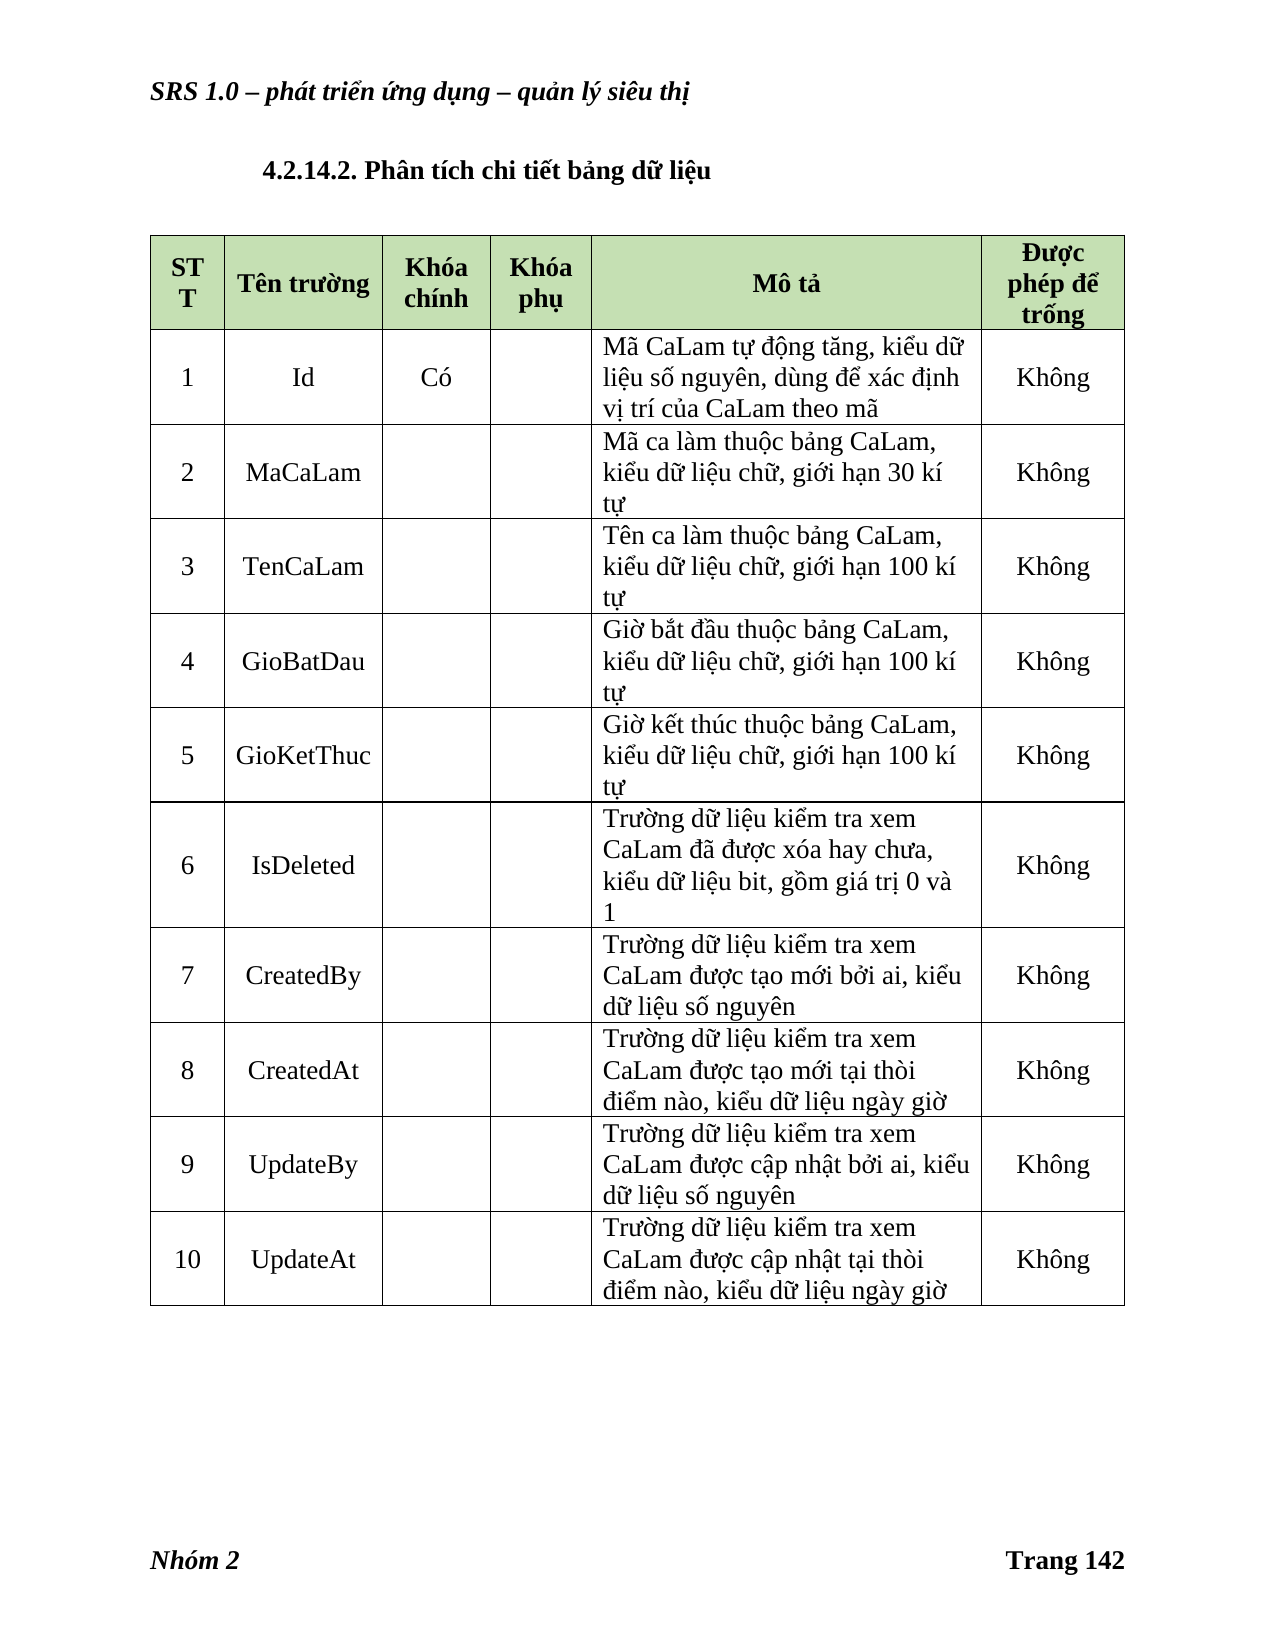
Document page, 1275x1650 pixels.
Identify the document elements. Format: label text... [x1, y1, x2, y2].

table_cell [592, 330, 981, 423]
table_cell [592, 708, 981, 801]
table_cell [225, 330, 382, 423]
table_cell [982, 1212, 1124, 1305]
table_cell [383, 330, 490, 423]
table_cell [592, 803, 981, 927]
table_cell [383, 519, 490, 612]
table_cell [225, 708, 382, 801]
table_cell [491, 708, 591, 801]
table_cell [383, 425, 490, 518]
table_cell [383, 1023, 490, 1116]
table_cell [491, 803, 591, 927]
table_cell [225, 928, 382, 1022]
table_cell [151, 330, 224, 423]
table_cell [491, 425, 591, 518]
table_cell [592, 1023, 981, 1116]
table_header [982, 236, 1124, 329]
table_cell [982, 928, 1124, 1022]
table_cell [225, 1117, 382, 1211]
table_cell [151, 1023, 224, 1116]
subtitle Phân tích chi tiết bảng dữ liệu [262, 154, 1125, 185]
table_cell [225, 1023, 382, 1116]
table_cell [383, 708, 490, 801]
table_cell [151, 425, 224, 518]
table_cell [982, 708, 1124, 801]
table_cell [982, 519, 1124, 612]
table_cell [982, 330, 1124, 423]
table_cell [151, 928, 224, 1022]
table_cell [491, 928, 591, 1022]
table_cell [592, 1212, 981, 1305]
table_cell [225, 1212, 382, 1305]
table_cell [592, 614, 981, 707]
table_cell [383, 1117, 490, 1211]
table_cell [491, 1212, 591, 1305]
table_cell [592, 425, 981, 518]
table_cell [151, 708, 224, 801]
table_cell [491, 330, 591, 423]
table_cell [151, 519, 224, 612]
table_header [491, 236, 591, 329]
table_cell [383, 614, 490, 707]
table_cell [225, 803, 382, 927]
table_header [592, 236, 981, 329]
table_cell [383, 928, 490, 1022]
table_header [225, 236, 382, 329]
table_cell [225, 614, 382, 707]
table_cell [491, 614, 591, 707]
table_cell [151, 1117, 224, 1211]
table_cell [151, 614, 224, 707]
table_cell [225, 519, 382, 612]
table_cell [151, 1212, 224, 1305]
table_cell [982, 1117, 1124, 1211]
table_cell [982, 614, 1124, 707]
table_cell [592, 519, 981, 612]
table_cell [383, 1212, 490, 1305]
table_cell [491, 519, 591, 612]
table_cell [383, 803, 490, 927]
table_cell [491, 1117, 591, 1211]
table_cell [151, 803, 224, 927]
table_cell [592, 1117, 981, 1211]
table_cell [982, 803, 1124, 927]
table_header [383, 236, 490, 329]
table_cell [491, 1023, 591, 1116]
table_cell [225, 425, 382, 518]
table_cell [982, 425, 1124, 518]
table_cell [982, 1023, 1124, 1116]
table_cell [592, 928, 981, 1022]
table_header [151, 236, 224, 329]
